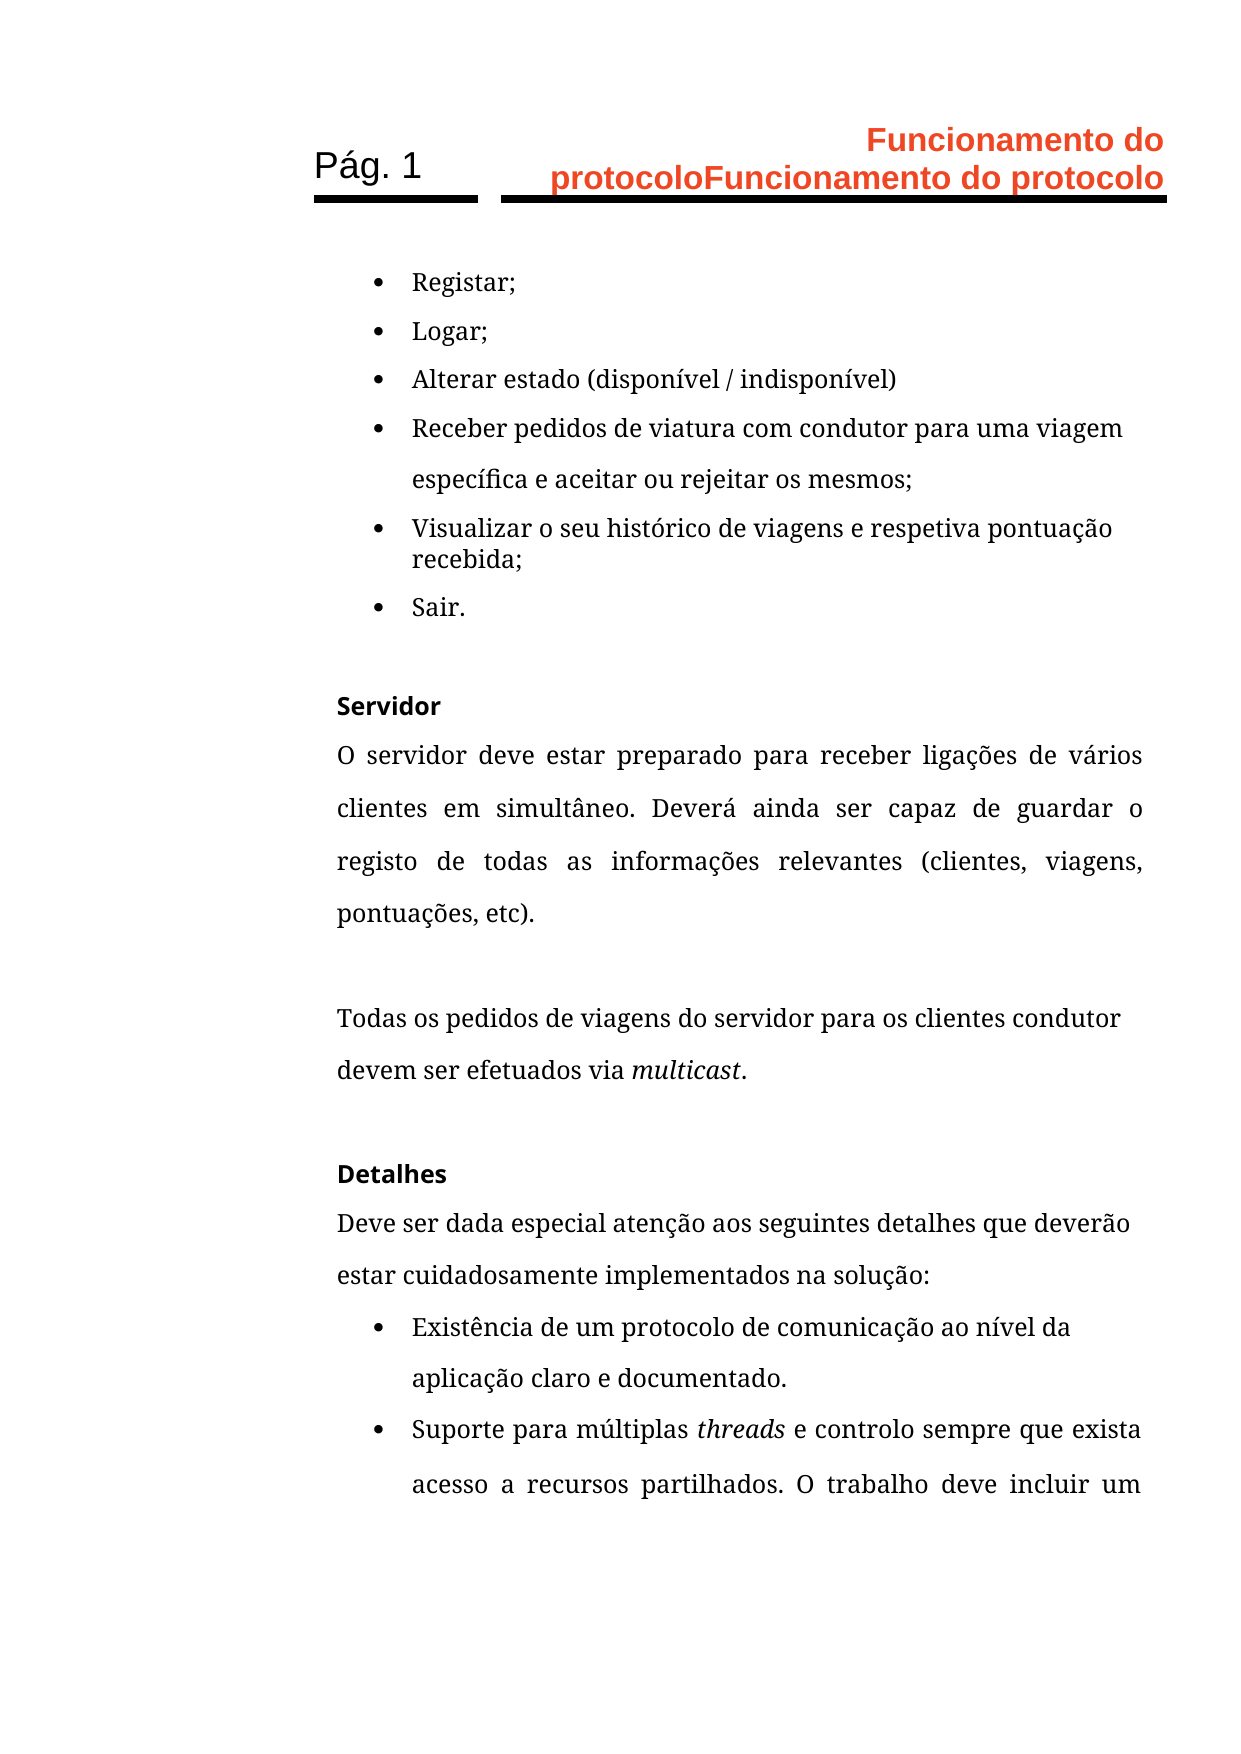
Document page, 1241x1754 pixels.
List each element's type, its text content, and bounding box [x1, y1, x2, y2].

text O servidor deve estar preparado para receber ligações de vários clientes em simultâneo. Deverá ainda ser capaz de guardar o registo de todas as informações relevantes (clientes, viagens, pontuações, etc). [337, 738, 1143, 930]
list Existência de um protocolo de comunicação ao nível da aplicação claro e documentado. [374, 1309, 1143, 1395]
subtitle Servidor [337, 689, 1167, 723]
list Receber pedidos de viatura com condutor para uma viagem específica e aceitar ou rejeitar os mesmos; [374, 411, 1143, 496]
list Logar; [374, 313, 1167, 347]
list Alterar estado (disponível / indisponível) [374, 362, 1167, 396]
list Sair. [374, 589, 1167, 623]
list Registar; [374, 264, 1167, 298]
text Todas os pedidos de viagens do servidor para os clientes condutor devem ser efetuados via multicast. [337, 1001, 1167, 1086]
text Deve ser dada especial atenção aos seguintes detalhes que deverão estar cuidadosamente implementados na solução: [337, 1206, 1167, 1292]
list Visualizar o seu histórico de viagens e respetiva pontuação recebida; [374, 513, 1167, 574]
subtitle Detalhes [337, 1156, 1167, 1190]
